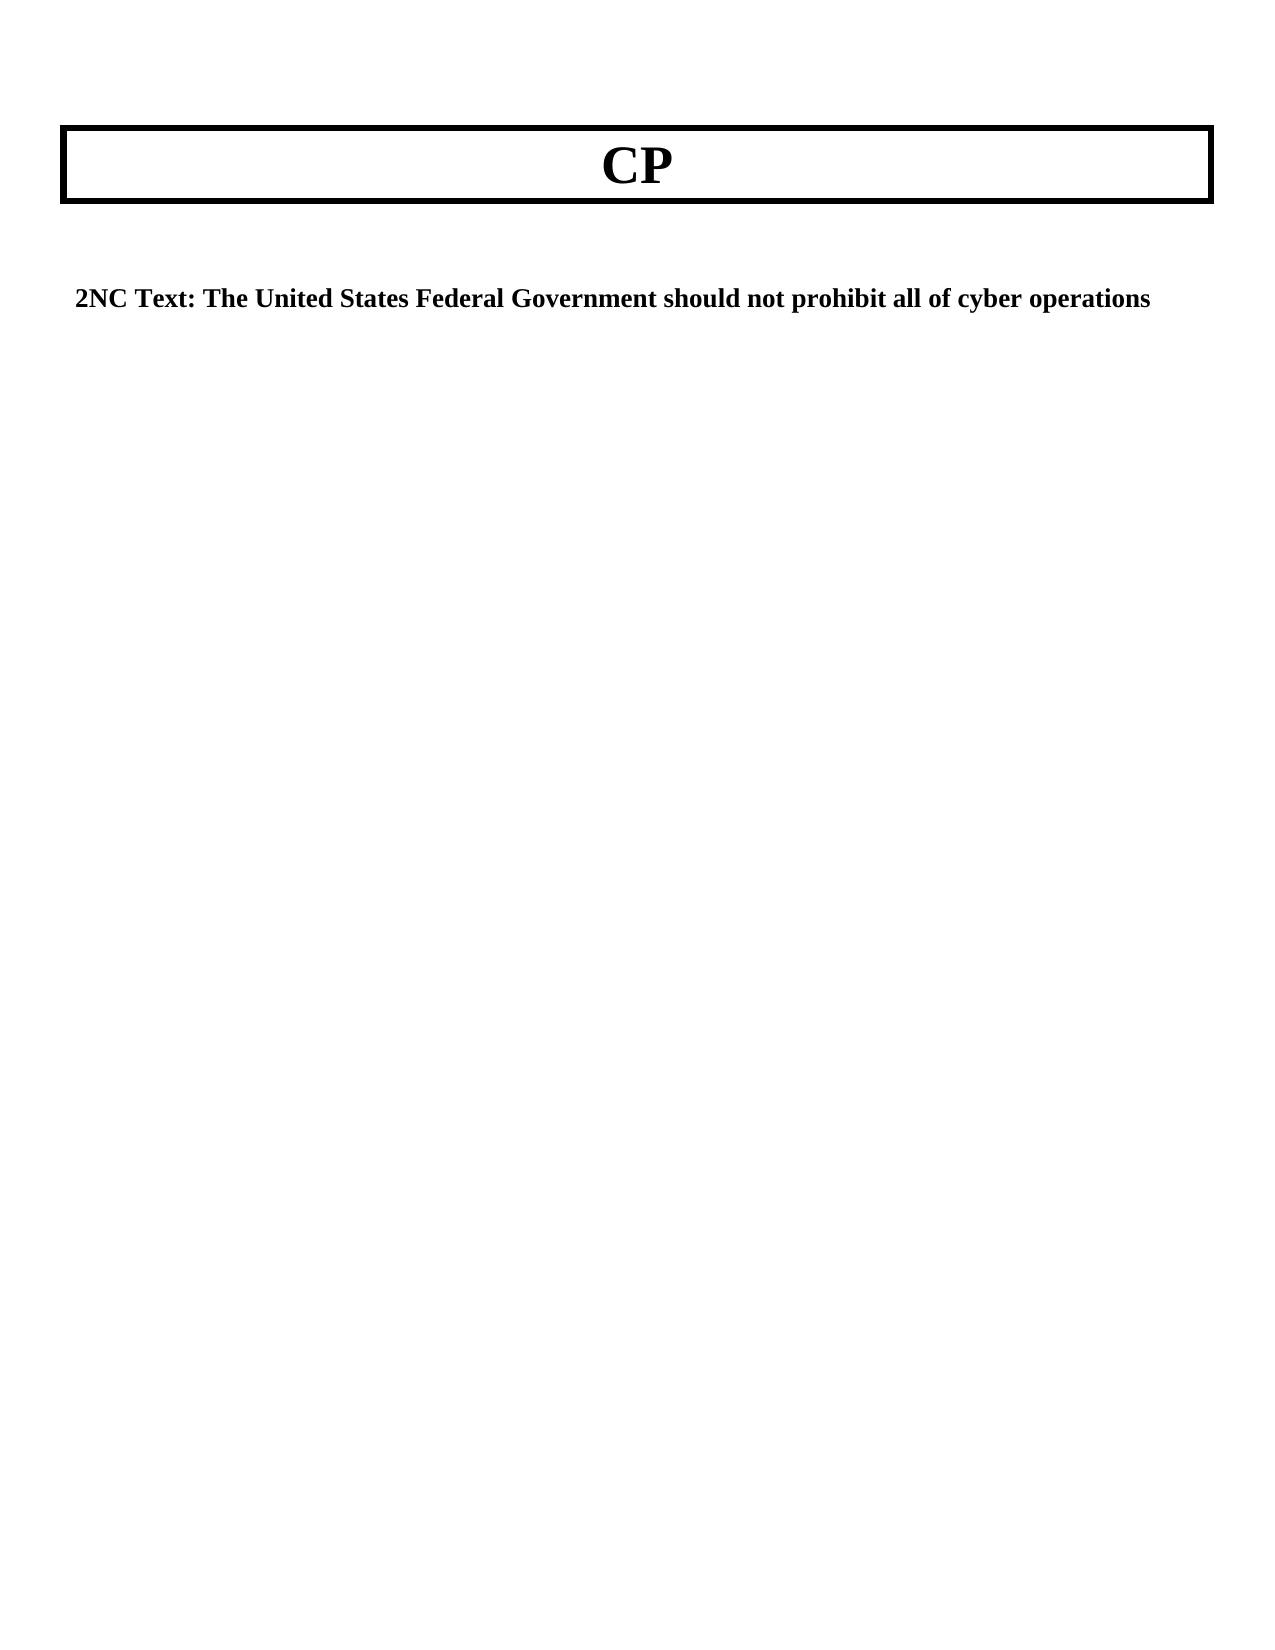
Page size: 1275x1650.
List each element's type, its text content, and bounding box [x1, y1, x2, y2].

subtitle 2NC Text: The United States Federal Government should not prohibit all of cyber operations [75, 282, 1200, 313]
subtitle CP [67, 131, 1208, 198]
